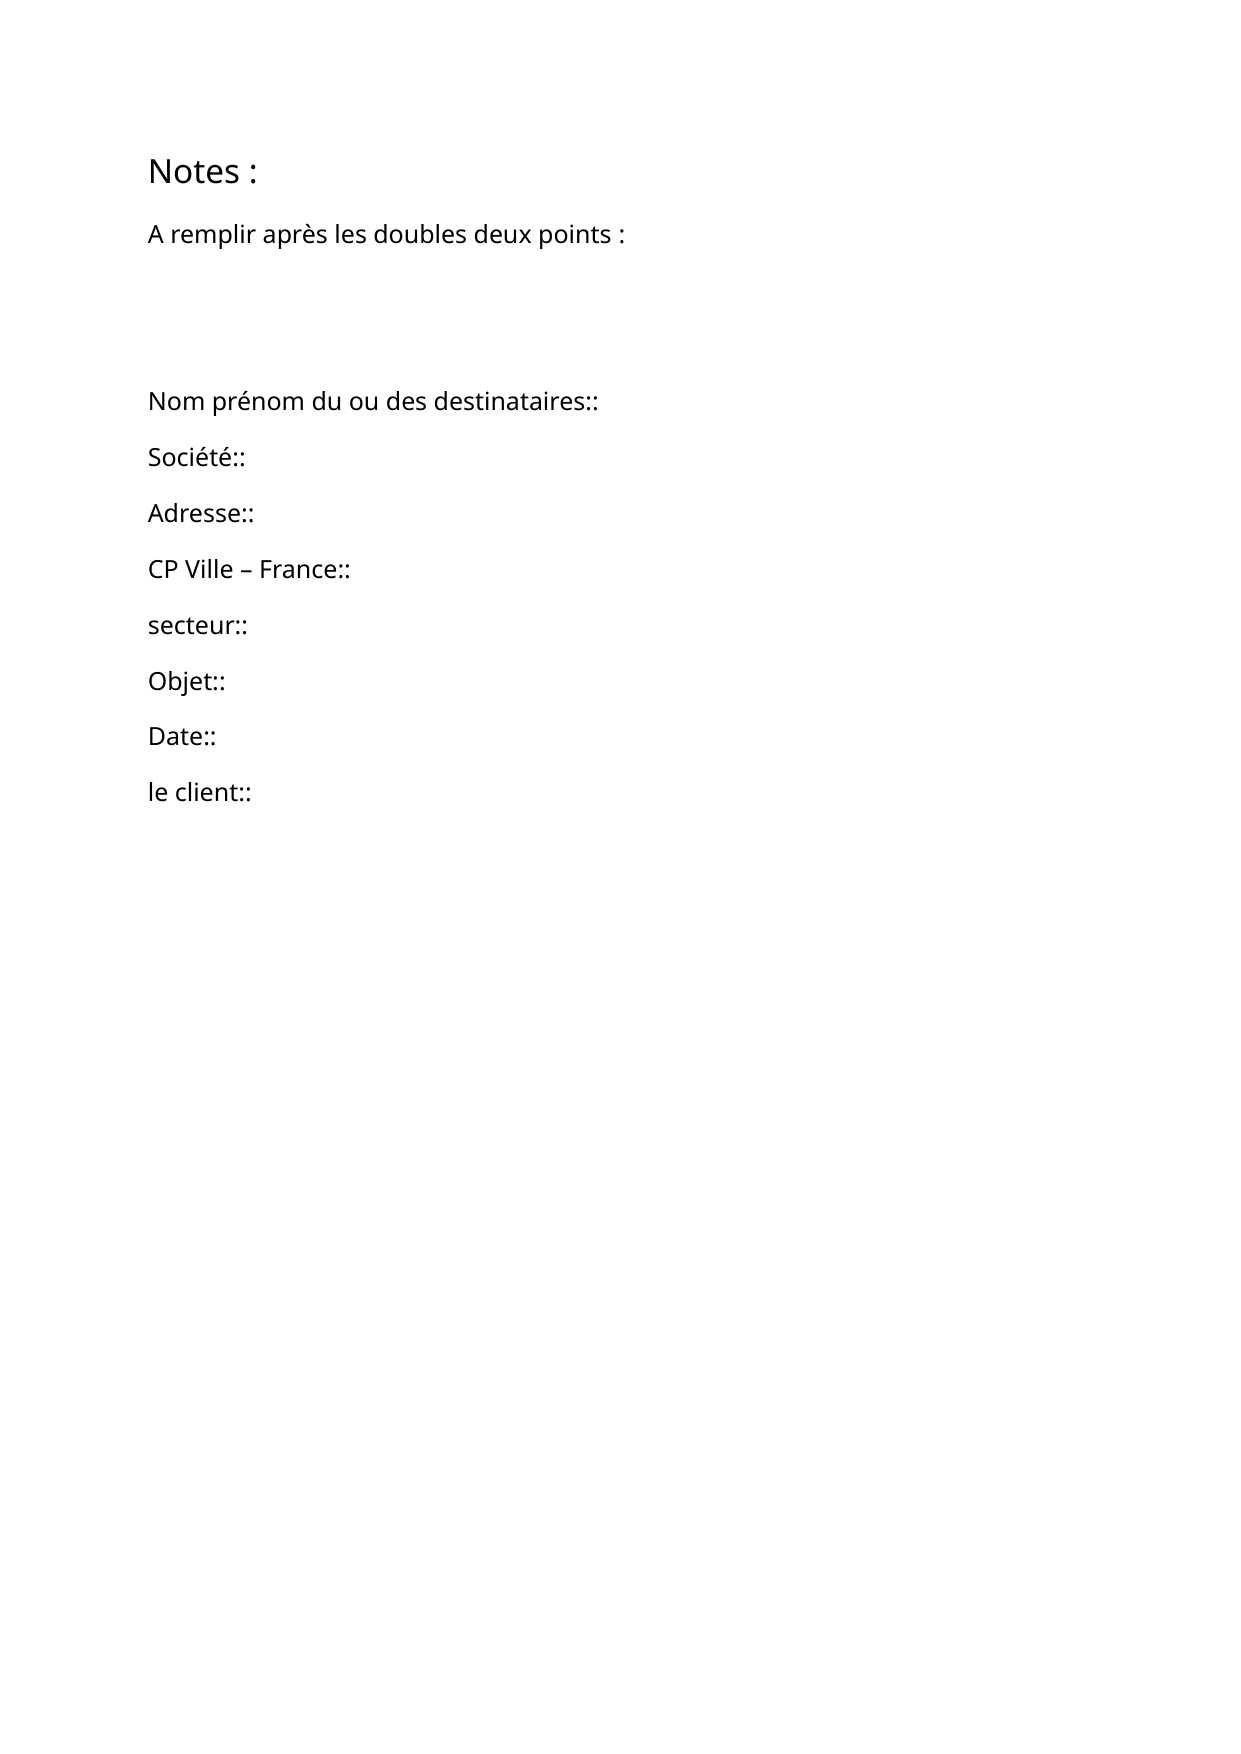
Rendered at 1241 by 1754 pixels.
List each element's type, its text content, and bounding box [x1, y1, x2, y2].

text A remplir après les doubles deux points : [148, 216, 1093, 251]
text le client:: [148, 775, 1093, 809]
text Société:: [148, 440, 1093, 474]
text secteur:: [148, 607, 1093, 641]
text Notes : [148, 148, 1093, 193]
text CP Ville – France:: [148, 551, 1093, 586]
text Objet:: [148, 663, 1093, 697]
text Nom prénom du ou des destinataires:: [148, 384, 1093, 418]
text Adresse:: [148, 496, 1093, 530]
text Date:: [148, 719, 1093, 753]
